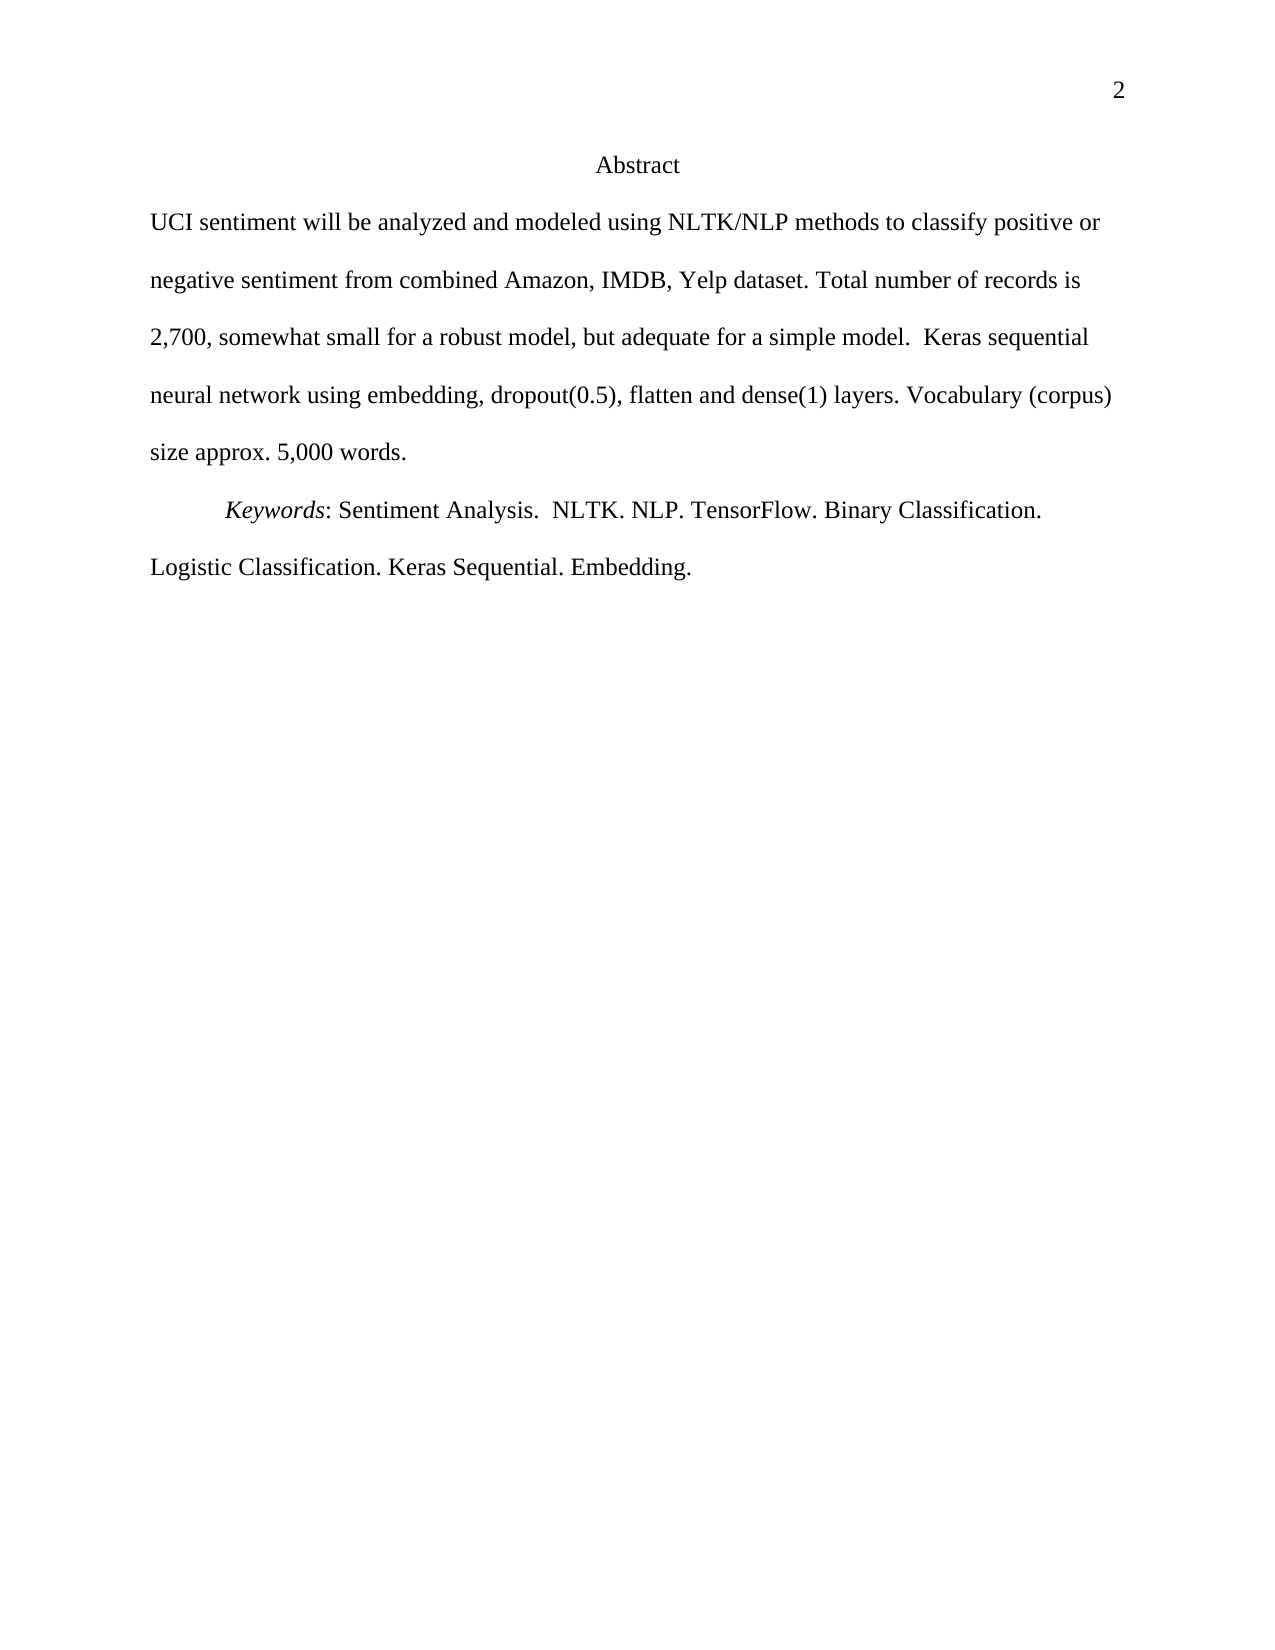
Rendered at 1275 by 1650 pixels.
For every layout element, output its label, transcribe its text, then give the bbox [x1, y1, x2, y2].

subtitle Abstract [150, 150, 1125, 179]
text Keywords: Sentiment Analysis. NLTK. NLP. TensorFlow. Binary Classification. Logistic Classification. Keras Sequential. Embedding. [150, 495, 1125, 581]
text UCI sentiment will be analyzed and modeled using NLTK/NLP methods to classify positive or negative sentiment from combined Amazon, IMDB, Yelp dataset. Total number of records is 2,700, somewhat small for a robust model, but adequate for a simple model. Keras sequential neural network using embedding, dropout(0.5), flatten and dense(1) layers. Vocabulary (corpus) size approx. 5,000 words. [150, 207, 1125, 466]
